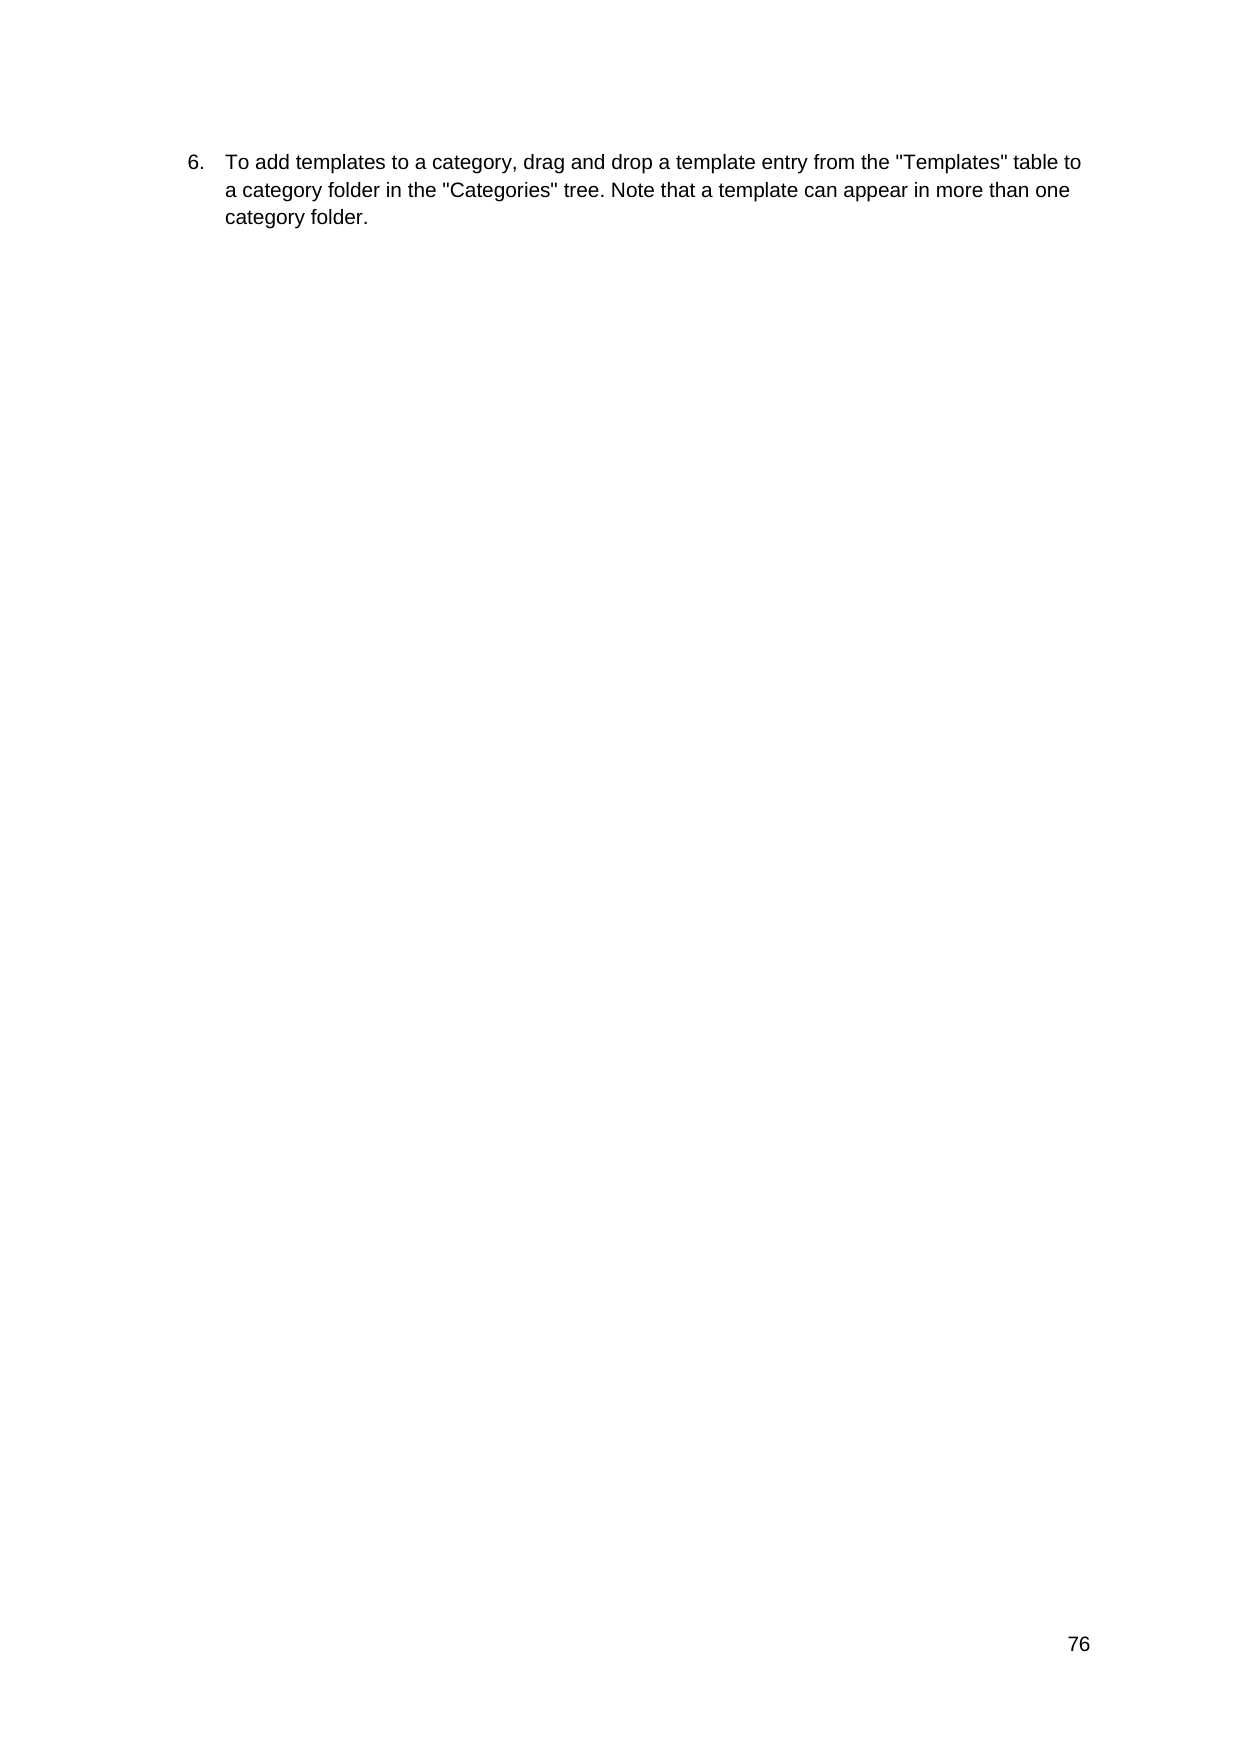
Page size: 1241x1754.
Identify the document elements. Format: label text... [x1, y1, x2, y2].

list To add templates to a category, drag and drop a template entry from the "Templates" table to a category folder in the "Categories" tree. Note that a template can appear in more than one category folder. [187, 150, 1090, 229]
